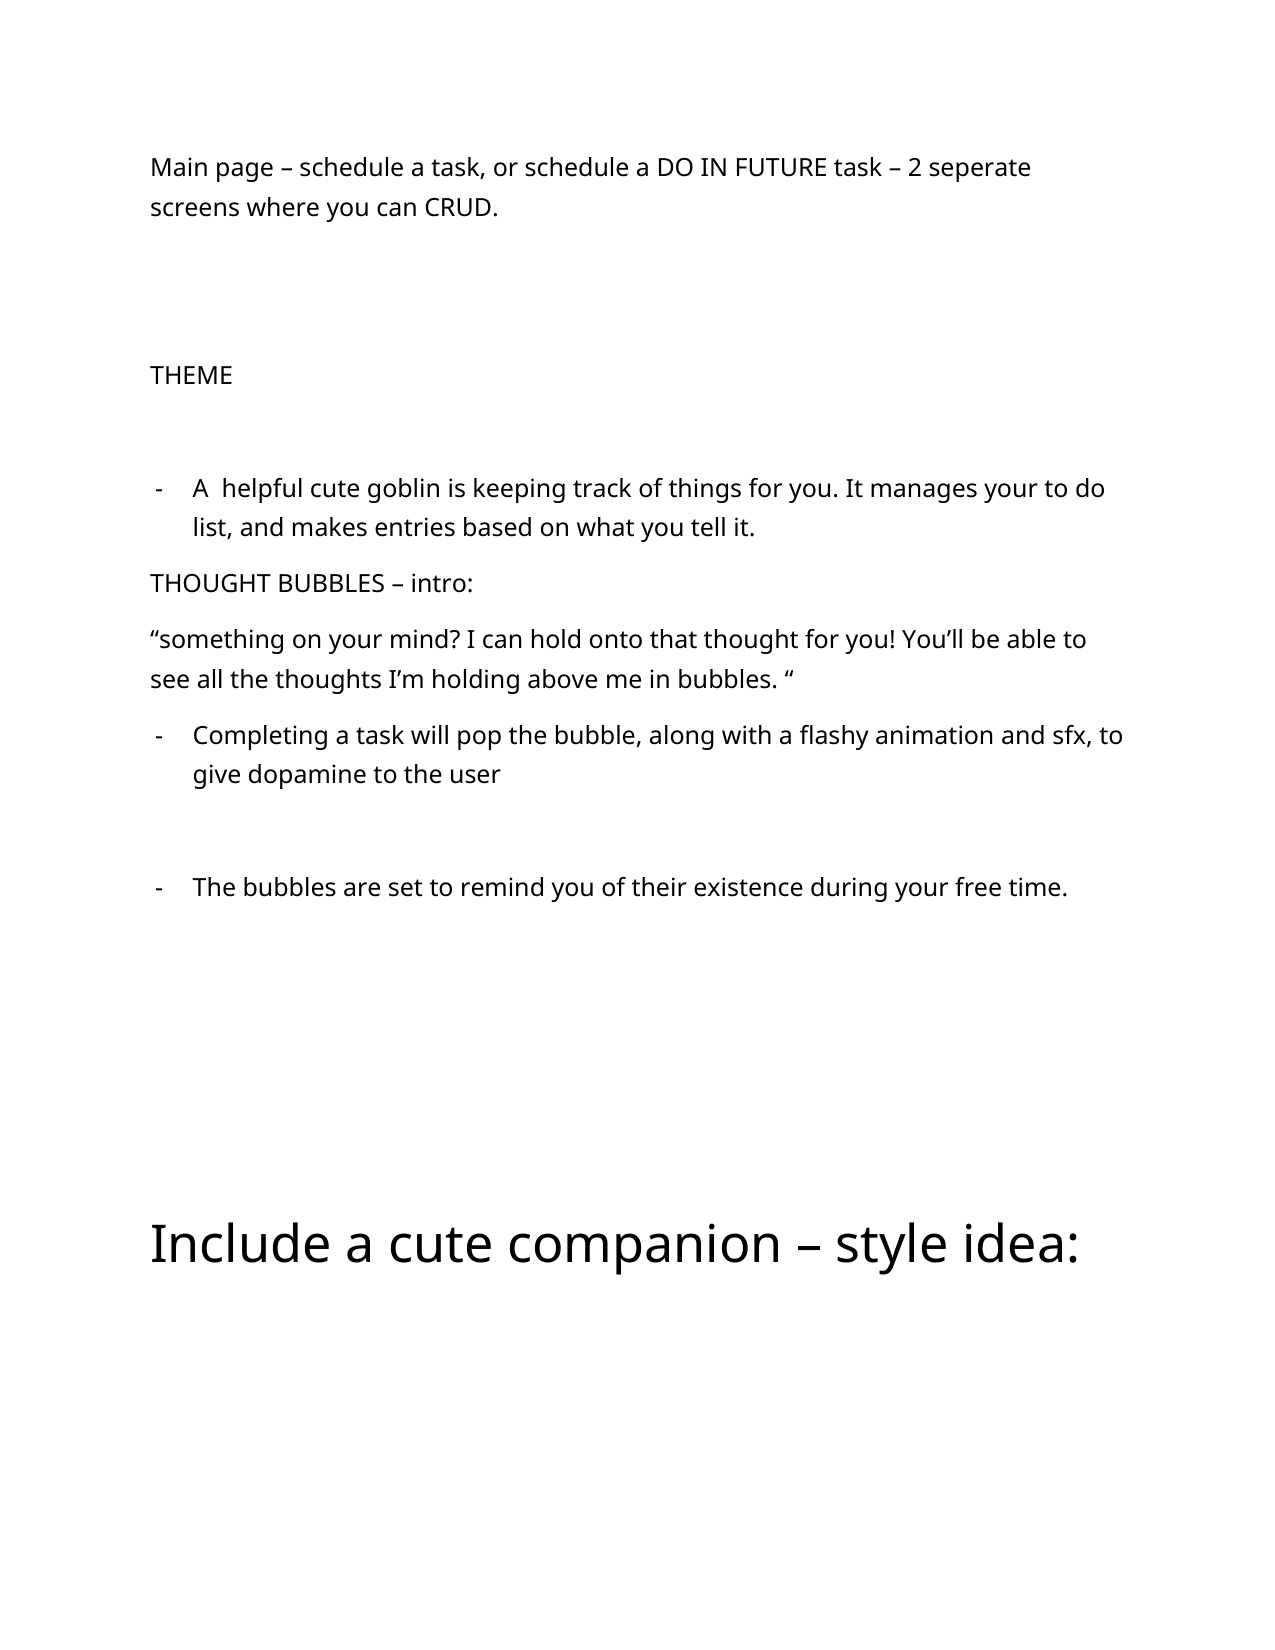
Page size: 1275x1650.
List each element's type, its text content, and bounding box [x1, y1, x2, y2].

list The bubbles are set to remind you of their existence during your free time. [155, 869, 1125, 903]
list Completing a task will pop the bubble, along with a flashy animation and sfx, to give dopamine to the user [155, 718, 1125, 791]
text THEME [150, 358, 1125, 392]
text Main page – schedule a task, or schedule a DO IN FUTURE task – 2 seperate screens where you can CRUD. [150, 150, 1125, 223]
text THOUGHT BUBBLES – intro: [150, 566, 1125, 600]
list A helpful cute goblin is keeping track of things for you. It manages your to do list, and makes entries based on what you tell it. [155, 470, 1125, 544]
text “something on your mind? I can hold onto that thought for you! You’ll be able to see all the thoughts I’m holding above me in bubbles. “ [150, 622, 1125, 696]
text Include a cute companion – style idea: [150, 1206, 1125, 1277]
